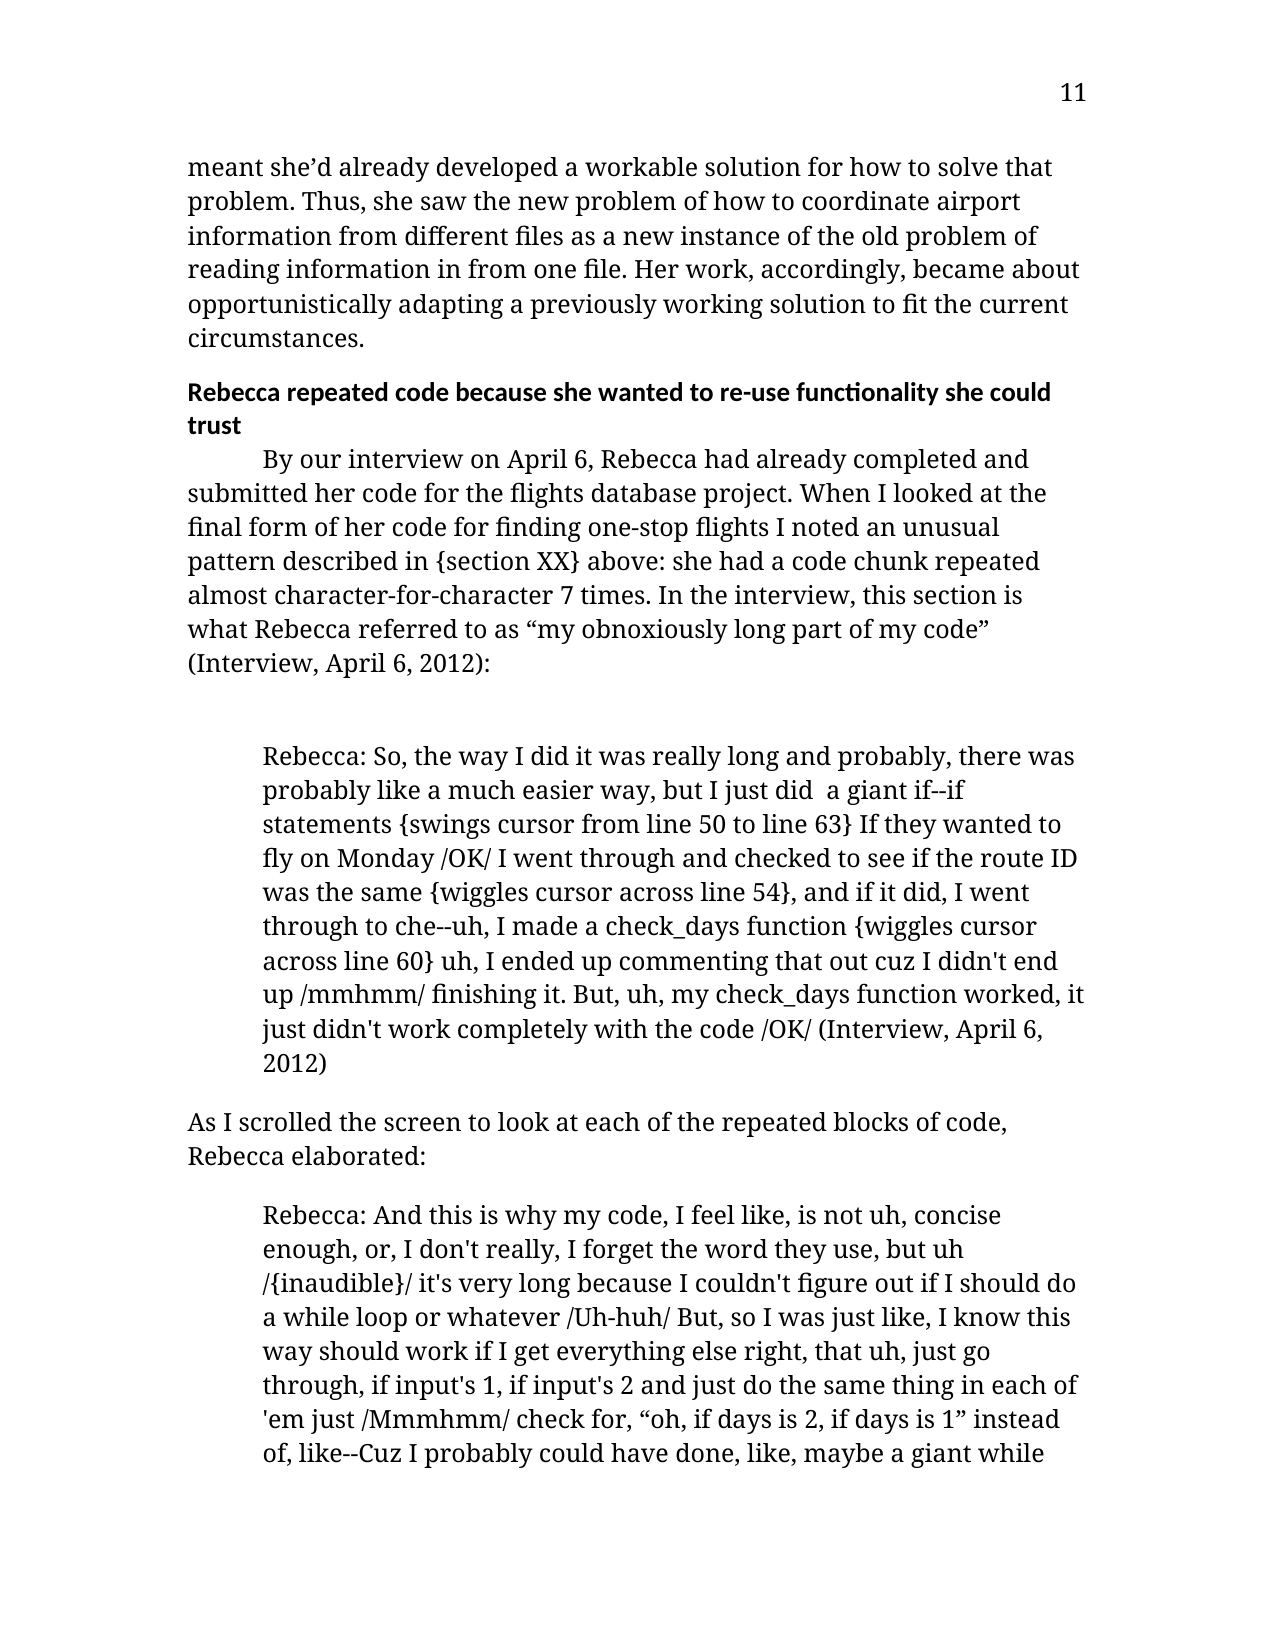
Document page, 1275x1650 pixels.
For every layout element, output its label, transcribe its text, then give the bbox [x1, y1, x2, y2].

text As I scrolled the screen to look at each of the repeated blocks of code, Rebecca elaborated: [187, 1104, 1087, 1172]
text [187, 150, 1087, 354]
subtitle Rebecca repeated code because she wanted to re-use functionality she could trust [187, 375, 1087, 441]
text Rebecca: So, the way I did it was really long and probably, there was probably like a much easier way, but I just did a giant if--if statements {swings cursor from line 50 to line 63} If they wanted to fly on Monday /OK/ I went through and checked to see if the route ID was the same {wiggles cursor across line 54}, and if it did, I went through to che--uh, I made a check_days function {wiggles cursor across line 60} uh, I ended up commenting that out cuz I didn't end up /mmhmm/ finishing it. But, uh, my check_days function worked, it just didn't work completely with the code /OK/ (Interview, April 6, 2012) [262, 739, 1087, 1079]
text By our interview on April 6, Rebecca had already completed and submitted her code for the flights database project. When I looked at the final form of her code for finding one-stop flights I noted an unusual pattern described in {section XX} above: she had a code chunk repeated almost character-for-character 7 times. In the interview, this section is what Rebecca referred to as “my obnoxiously long part of my code” (Interview, April 6, 2012): [187, 441, 1087, 680]
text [262, 1197, 1087, 1470]
